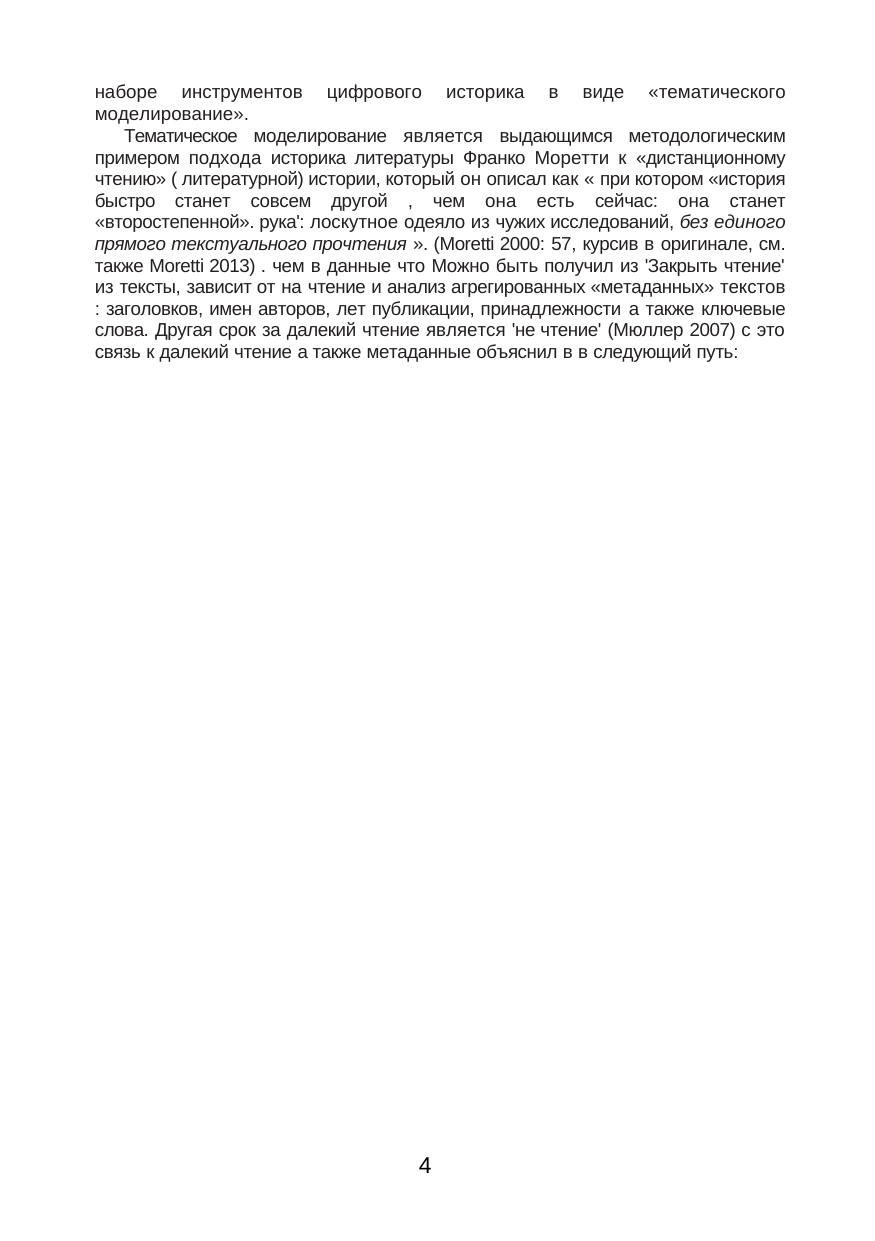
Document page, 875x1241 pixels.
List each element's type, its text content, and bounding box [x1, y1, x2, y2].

text Тематическое моделирование является выдающимся методологическим примером подхода историка литературы Франко Моретти к «дистанционному чтению» ( литературной) истории, который он описал как « при котором «история быстро станет совсем другой , чем она есть сейчас: она станет «второстепенной». рука': лоскутное одеяло из чужих исследований, без единого прямого текстуального прочтения ». (Moretti 2000: 57, курсив в оригинале, см. также Moretti 2013) . чем в данные что Можно быть получил из 'Закрыть чтение' из тексты, зависит от на чтение и анализ агрегированных «метаданных» текстов : заголовков, имен авторов, лет публикации, принадлежности а также ключевые слова. Другая срок за далекий чтение является 'не чтение' (Мюллер 2007) с это связь к далекий чтение а также метаданные объяснил в в следующий путь: [94, 125, 786, 362]
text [94, 81, 786, 124]
